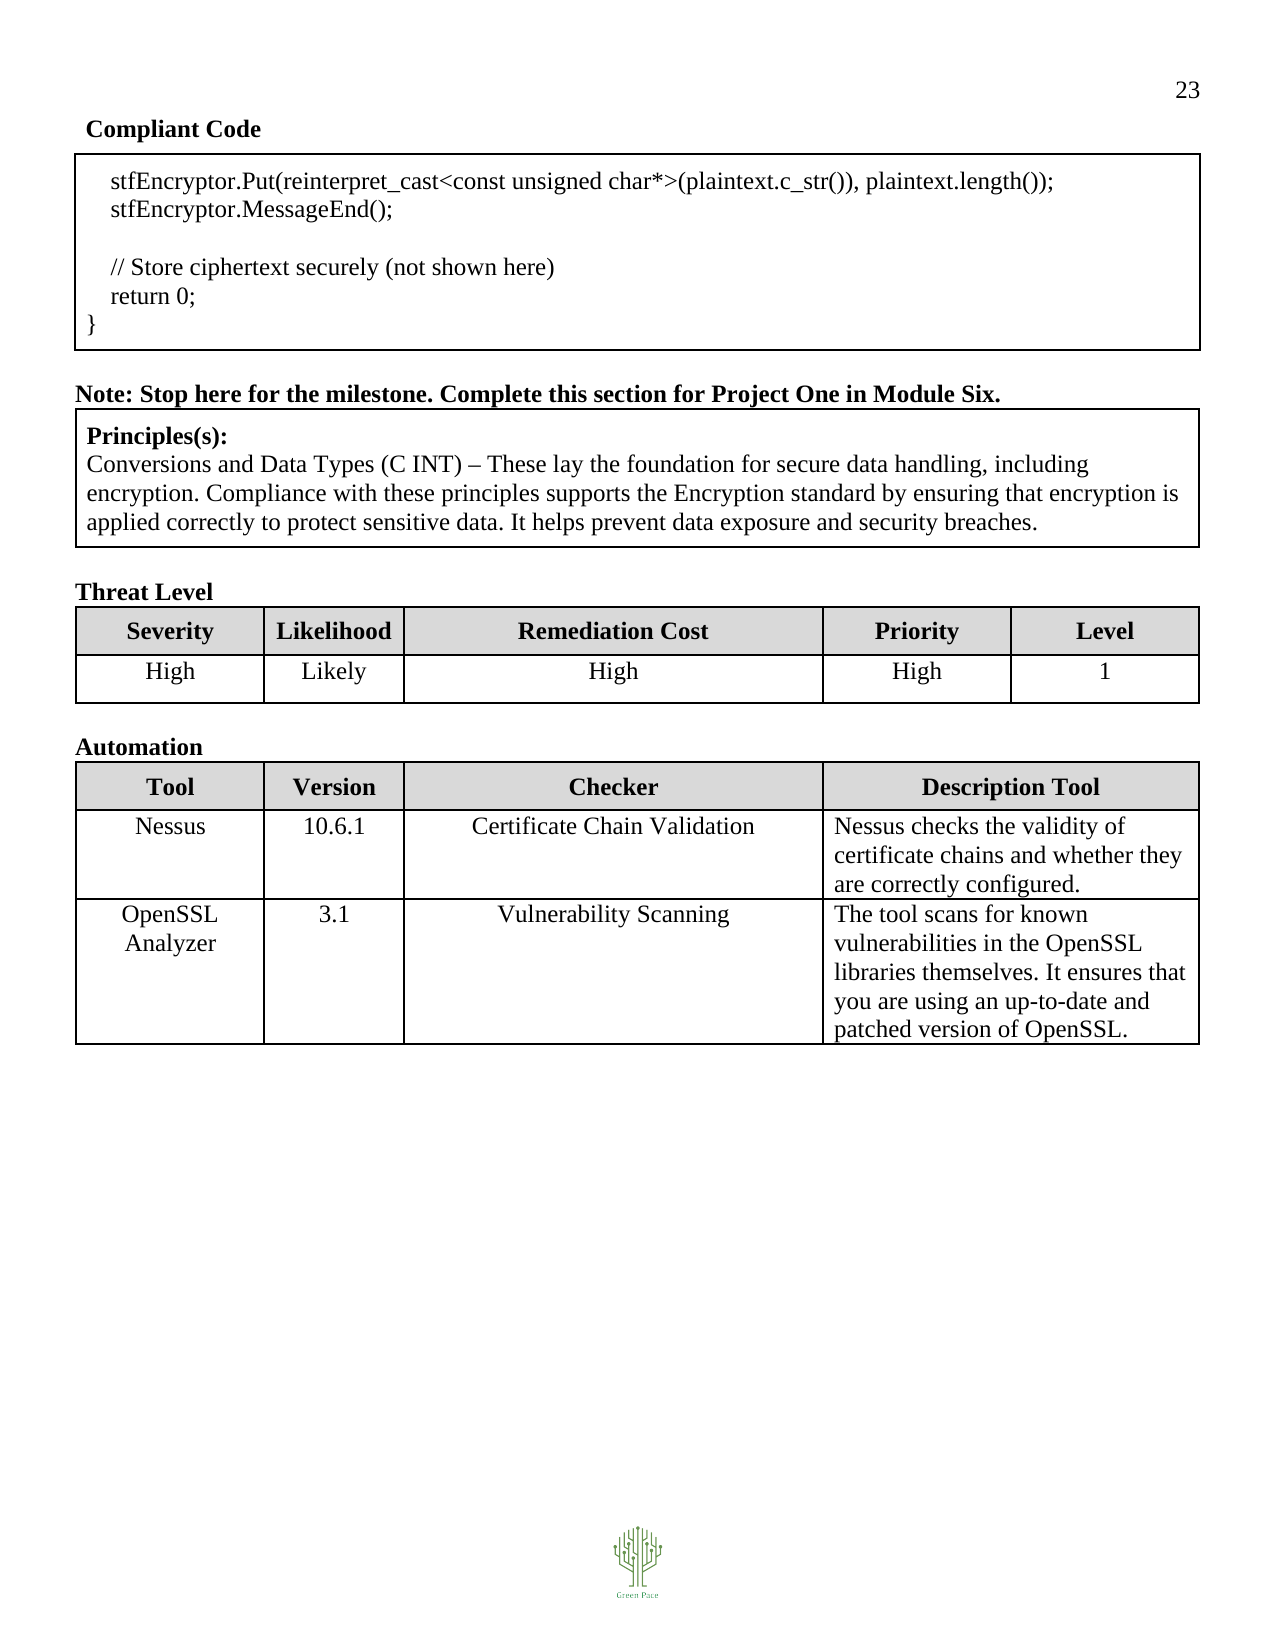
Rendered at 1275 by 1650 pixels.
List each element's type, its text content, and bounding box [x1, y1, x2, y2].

table_cell Nessus checks the validity of certificate chains and whether they are correctly configured. [824, 811, 1198, 897]
table_cell High [824, 656, 1010, 702]
picture [605, 1521, 670, 1606]
table_cell 3.1 [265, 900, 403, 1043]
table_cell Certificate Chain Validation [405, 811, 822, 897]
table_header Tool [77, 763, 263, 809]
table_header Severity [77, 608, 263, 654]
table_header Version [265, 763, 403, 809]
table_header Compliant Code [75, 104, 1200, 153]
text Threat Level [75, 577, 1200, 606]
table_cell 10.6.1 [265, 811, 403, 897]
table_cell Likely [265, 656, 403, 702]
table_cell OpenSSL Analyzer [77, 900, 263, 1043]
table_cell High [77, 656, 263, 702]
table_cell 1 [1012, 656, 1198, 702]
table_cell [76, 155, 1199, 349]
table_header Likelihood [265, 608, 403, 654]
table_cell High [405, 656, 822, 702]
table_cell Vulnerability Scanning [405, 900, 822, 1043]
table_header Description Tool [824, 763, 1198, 809]
table_header Level [1012, 608, 1198, 654]
table_header Principles(s): Conversions and Data Types (C INT) – These lay the foundation for secure data handling, including encryption. Compliance with these principles supports the Encryption standard by ensuring that encryption is applied correctly to protect sensitive data. It helps prevent data exposure and security breaches. [77, 410, 1198, 546]
table_header Checker [405, 763, 822, 809]
text Note: Stop here for the milestone. Complete this section for Project One in Module Six. [75, 379, 1200, 408]
table_header Remediation Cost [405, 608, 822, 654]
table_header Priority [824, 608, 1010, 654]
table_cell The tool scans for known vulnerabilities in the OpenSSL libraries themselves. It ensures that you are using an up-to-date and patched version of OpenSSL. [824, 900, 1198, 1043]
text Automation [75, 732, 1200, 761]
table_cell Nessus [77, 811, 263, 897]
